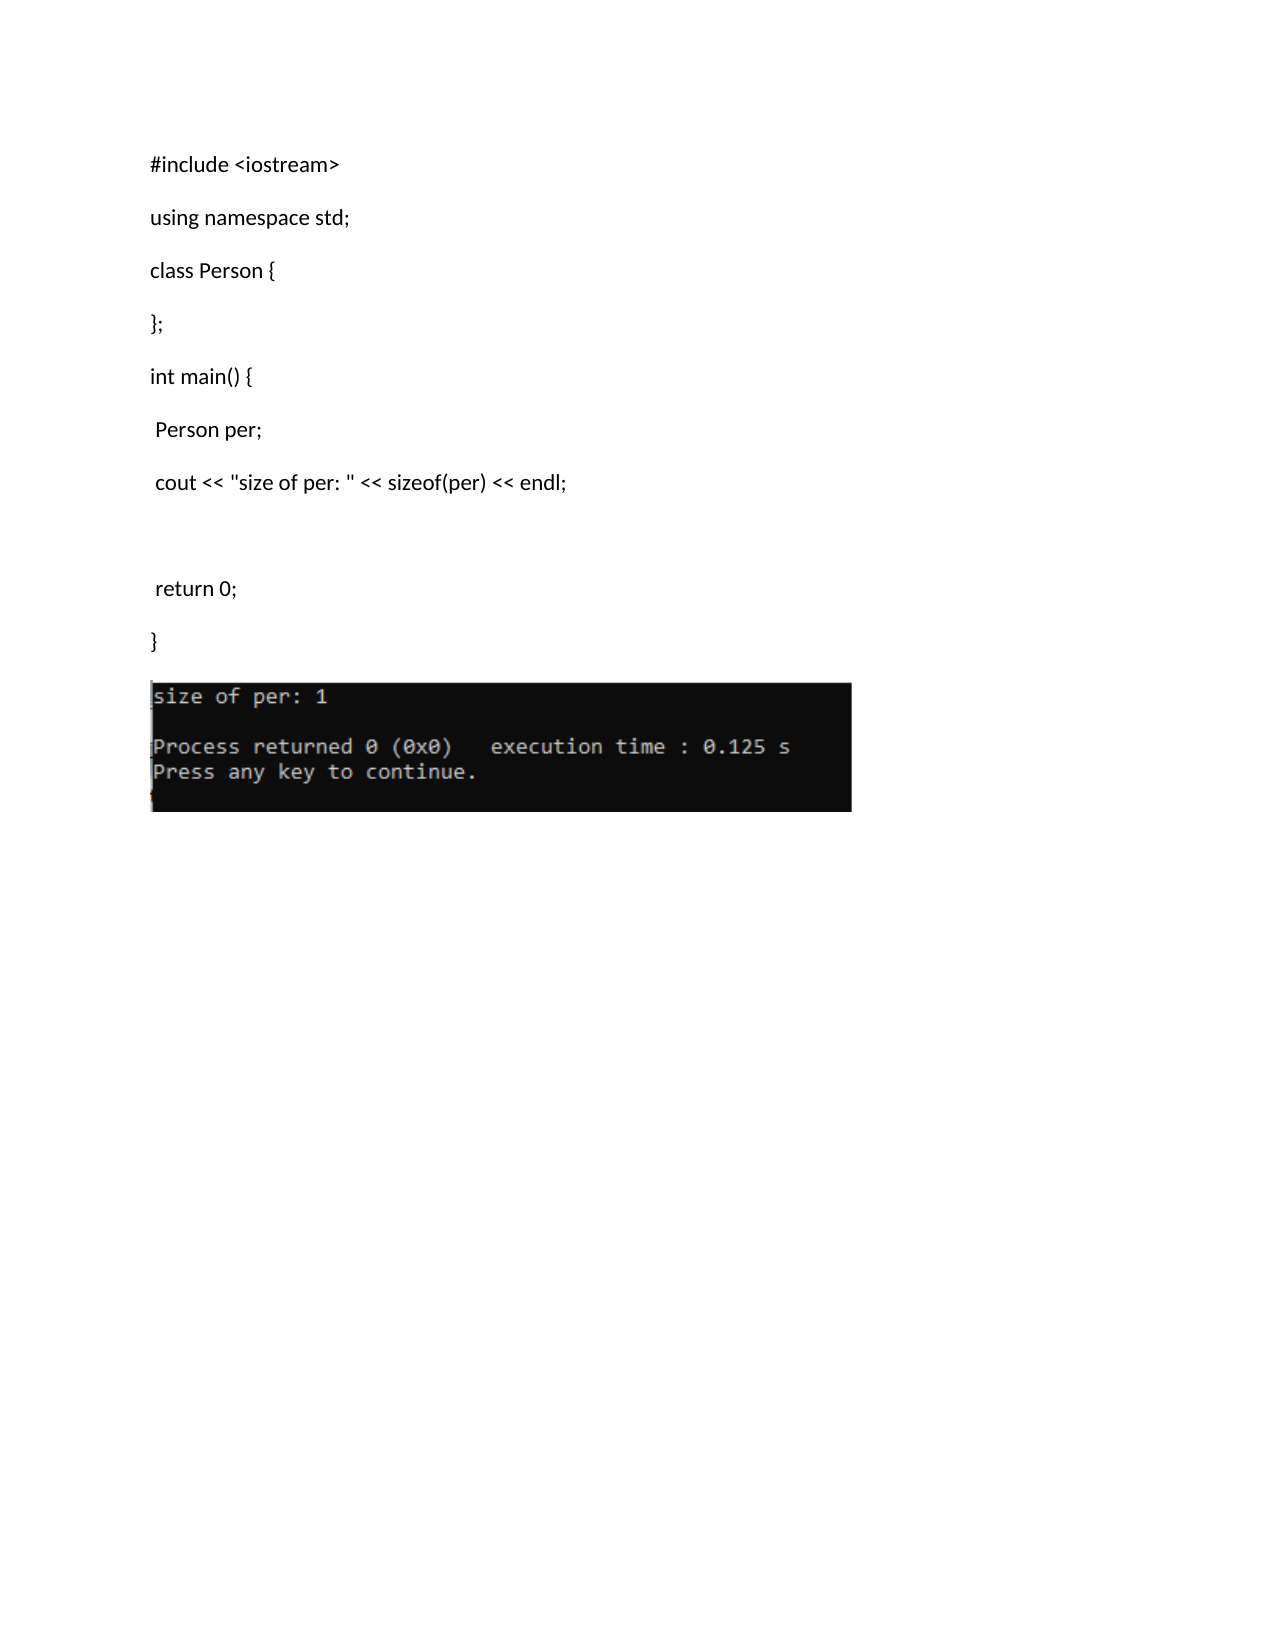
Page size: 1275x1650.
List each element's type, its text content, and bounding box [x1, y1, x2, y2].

text return 0; [150, 574, 1125, 602]
text Person per; [150, 415, 1125, 443]
text int main() { [150, 362, 1125, 390]
text class Person { [150, 256, 1125, 284]
text #include <iostream> [150, 150, 1125, 178]
text }; [150, 309, 1125, 337]
text using namespace std; [150, 203, 1125, 231]
picture [150, 680, 852, 812]
text } [150, 627, 1125, 655]
text cout << "size of per: " << sizeof(per) << endl; [150, 468, 1125, 496]
